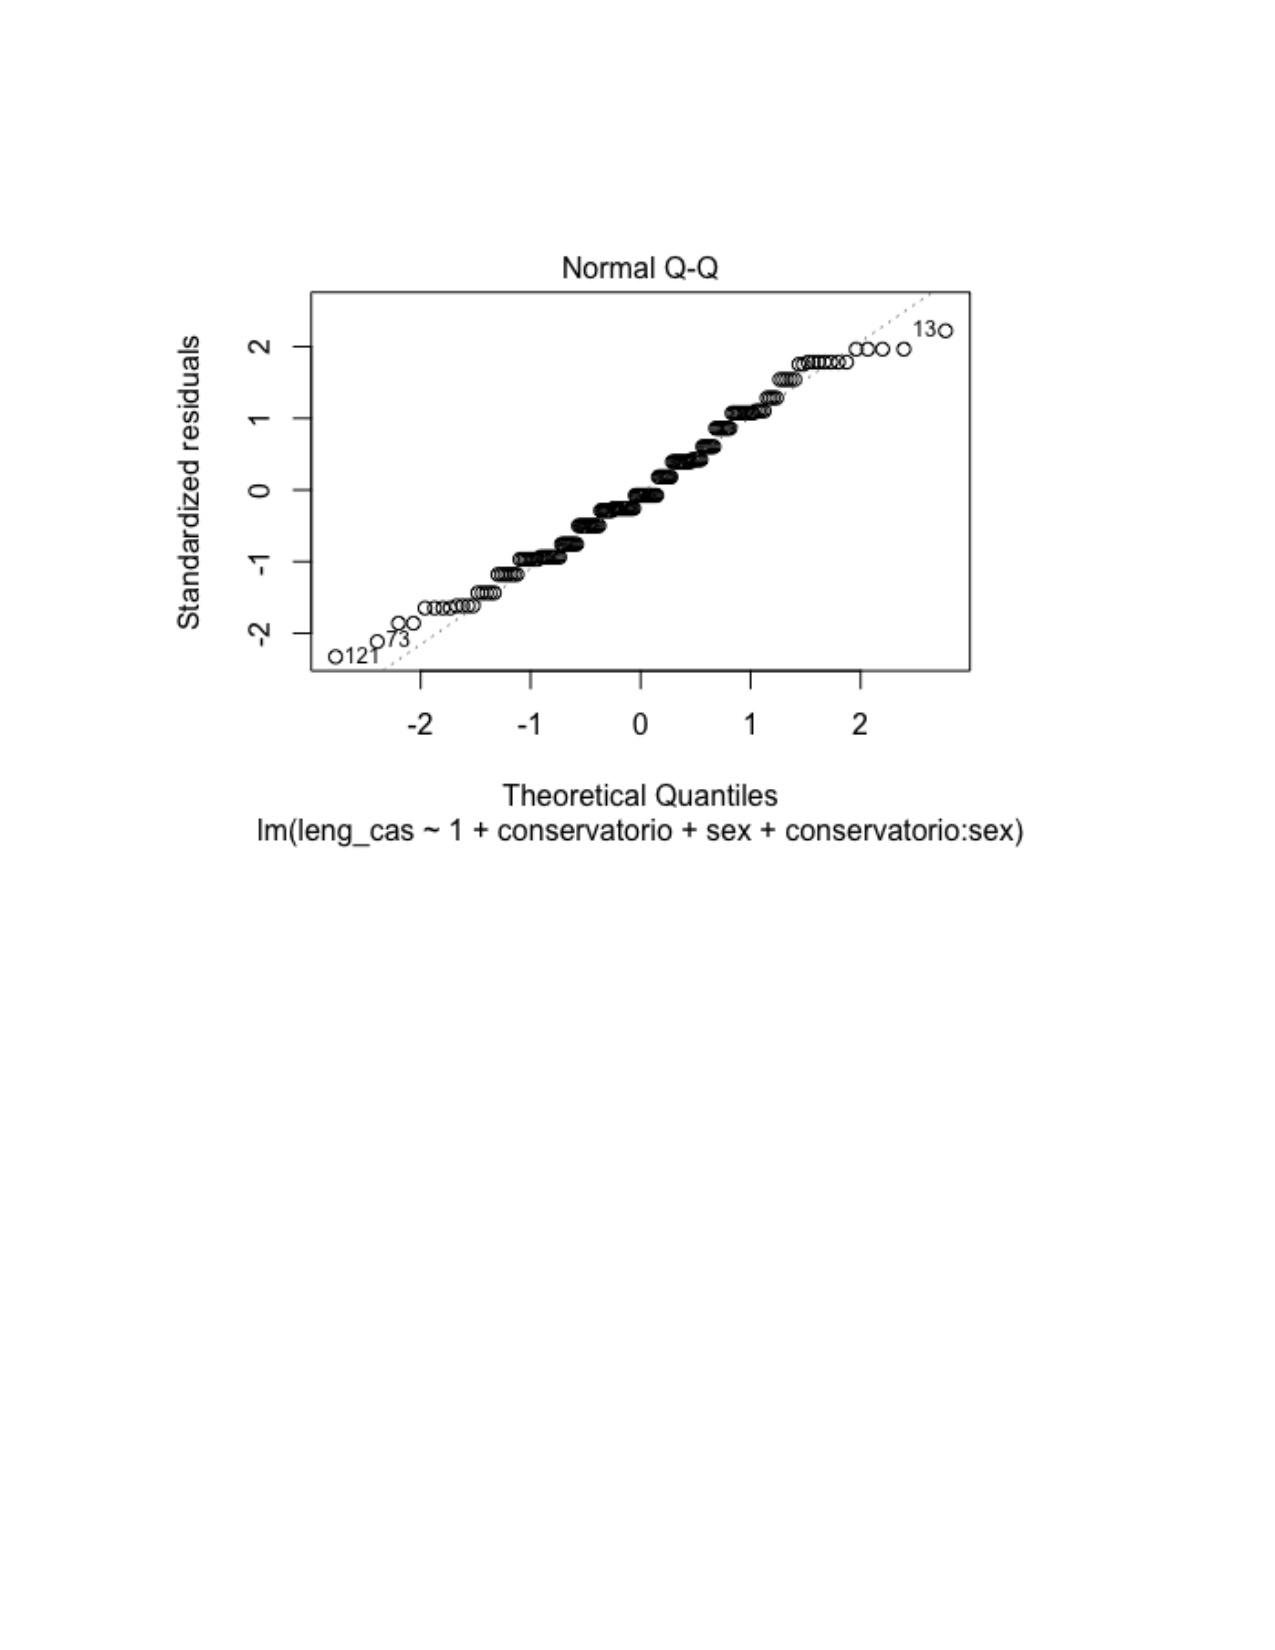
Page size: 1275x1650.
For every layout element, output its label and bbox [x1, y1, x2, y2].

picture [168, 150, 1044, 850]
